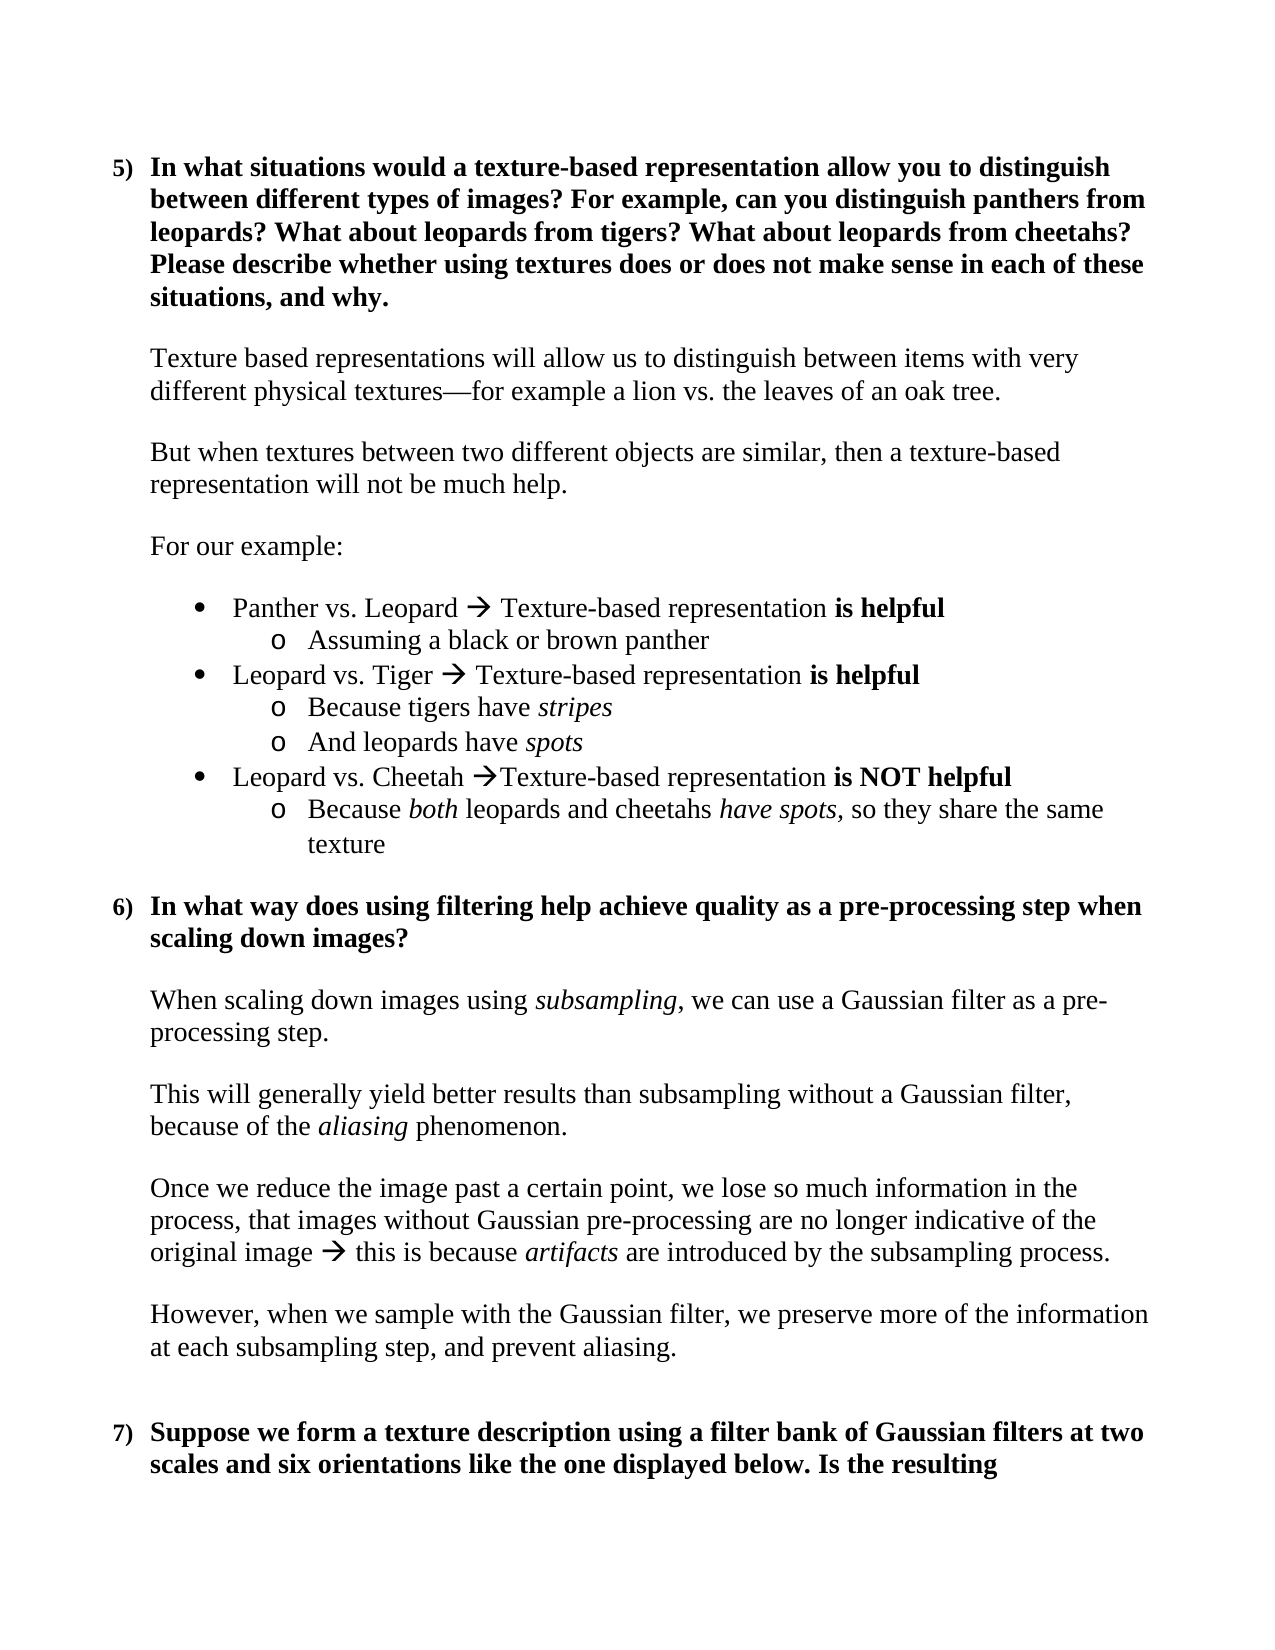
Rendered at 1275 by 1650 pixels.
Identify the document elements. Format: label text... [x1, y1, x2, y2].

list In what way does using filtering help achieve quality as a pre-processing step when scaling down images? [112, 889, 1162, 954]
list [112, 1415, 1162, 1480]
text Once we reduce the image past a certain point, we lose so much information in the process, that images without Gaussian pre-processing are no longer indicative of the original image this is because artifacts are introduced by the subsampling process. [150, 1171, 1162, 1268]
list Because both leopards and cheetahs have spots, so they share the same texture [270, 792, 1162, 860]
text This will generally yield better results than subsampling without a Gaussian filter, because of the aliasing phenomenon. [150, 1077, 1162, 1142]
list In what situations would a texture-based representation allow you to distinguish between different types of images? For example, can you distinguish panthers from leopards? What about leopards from tigers? What about leopards from cheetahs? Please describe whether using textures does or does not make sense in each of these situations, and why. [112, 150, 1162, 312]
list Assuming a black or brown panther [270, 623, 1162, 658]
text When scaling down images using subsampling, we can use a Gaussian filter as a pre-processing step. [150, 983, 1162, 1048]
list Leopard vs. Tiger Texture-based representation is helpful [195, 658, 1162, 690]
list Leopard vs. Cheetah Texture-based representation is NOT helpful [195, 760, 1162, 792]
text However, when we sample with the Gaussian filter, we preserve more of the information at each subsampling step, and prevent aliasing. [150, 1297, 1162, 1362]
text Texture based representations will allow us to distinguish between items with very different physical textures—for example a lion vs. the leaves of an oak tree. [150, 341, 1162, 406]
list Because tigers have stripes [270, 690, 1162, 725]
text For our example: [150, 529, 1162, 561]
list Panther vs. Leopard Texture-based representation is helpful [195, 591, 1162, 623]
text But when textures between two different objects are similar, then a texture-based representation will not be much help. [150, 435, 1162, 500]
list And leopards have spots [270, 725, 1162, 760]
